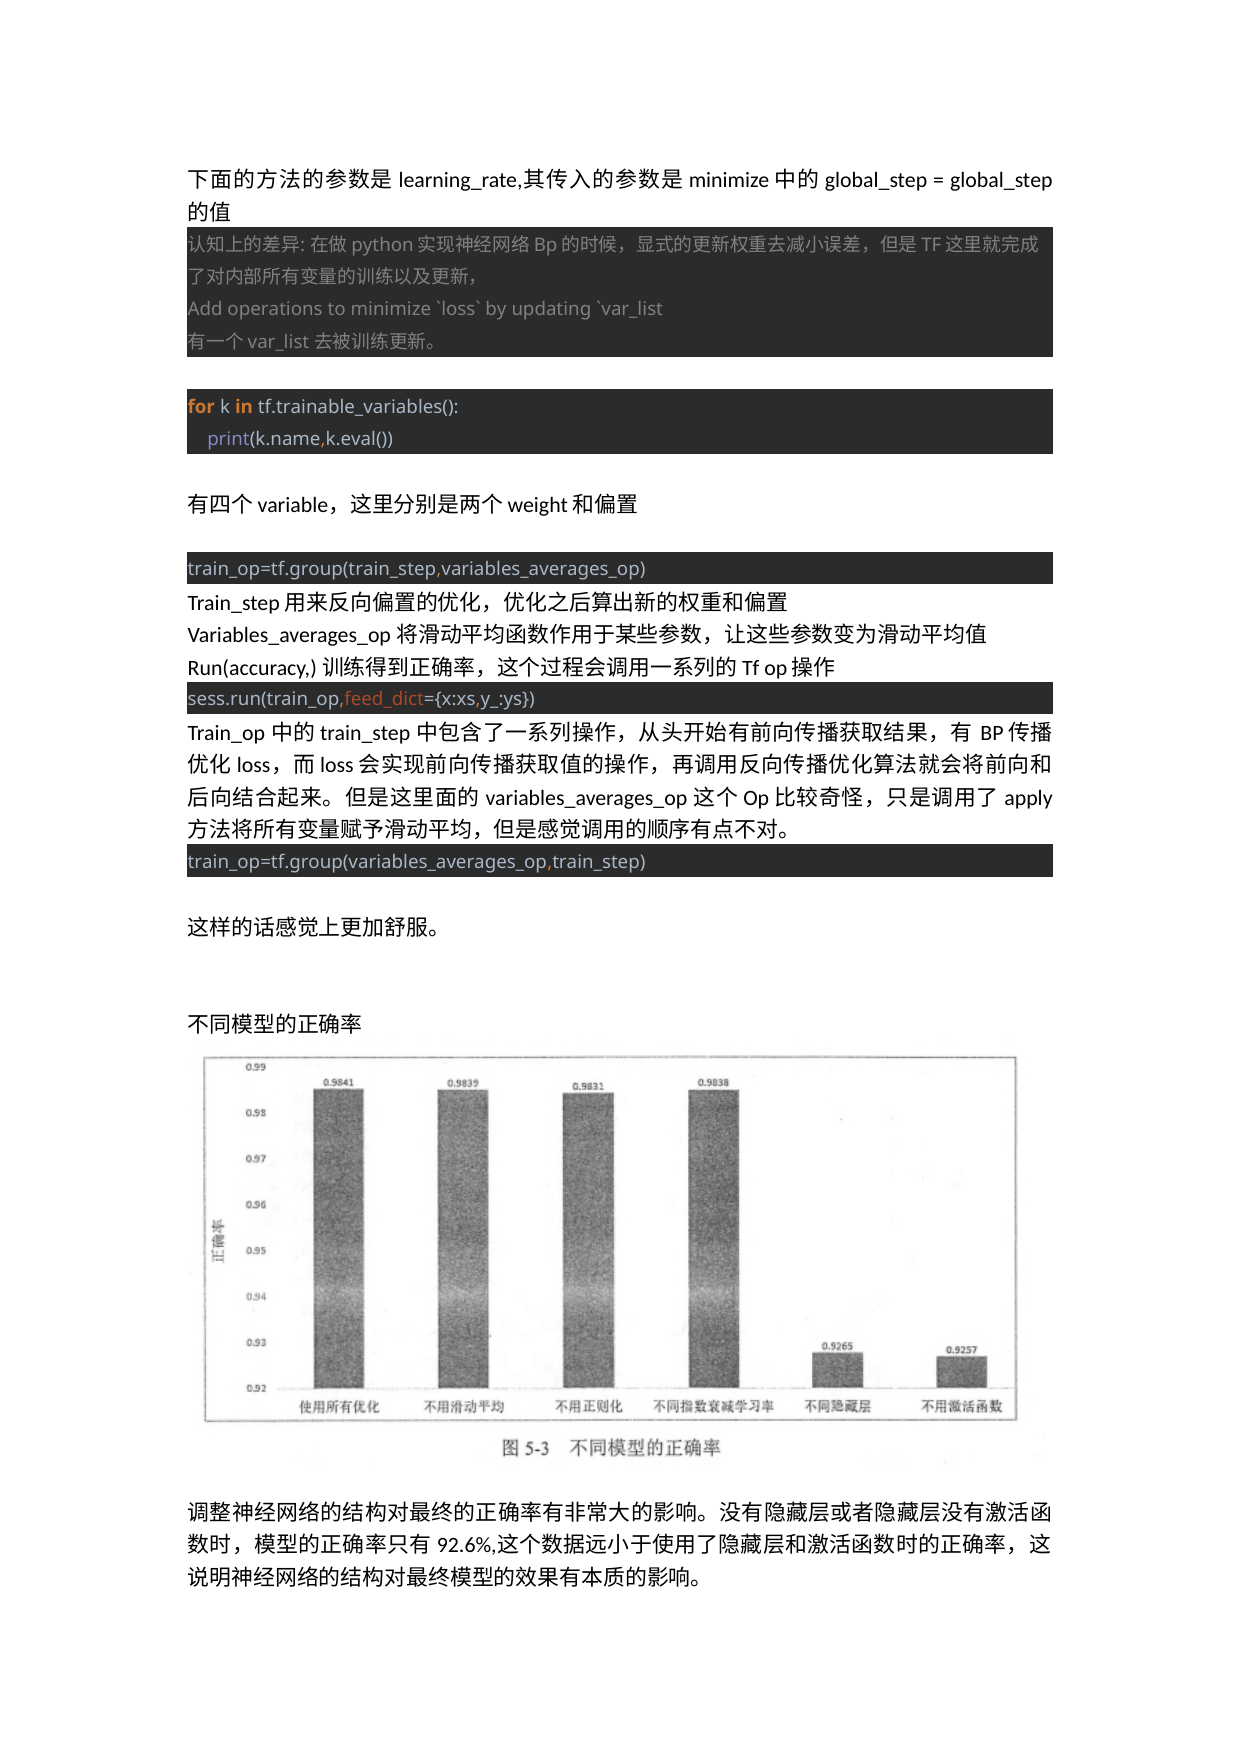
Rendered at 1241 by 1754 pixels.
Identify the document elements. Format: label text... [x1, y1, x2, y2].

text sess.run(train_op,feed_dict={x:xs,y_:ys}) [187, 682, 1053, 714]
text Variables_averages_op 将滑动平均函数作用于某些参数，让这些参数变为滑动平均值 [187, 617, 1053, 649]
text 调整神经网络的结构对最终的正确率有非常大的影响。没有隐藏层或者隐藏层没有激活函数时，模型的正确率只有92.6%,这个数据远小于使用了隐藏层和激活函数时的正确率，这说明神经网络的结构对最终模型的效果有本质的影响。 [187, 1494, 1053, 1592]
text 认知上的差异: 在做python实现神经网络Bp的时候，显式的更新权重去减小误差，但是TF这里就完成了对内部所有变量的训练以及更新， Add operations to minimize `loss` by updating `var_list 有一个var_list 去被训练更新。 [187, 227, 1053, 357]
picture [187, 1039, 1052, 1465]
text 下面的方法的参数是learning_rate,其传入的参数是minimize中的global_step = global_step的值 [187, 162, 1053, 227]
text train_op=tf.group(variables_averages_op,train_step) [187, 844, 1053, 877]
text 不同模型的正确率 [187, 1007, 1053, 1039]
text train_op=tf.group(train_step,variables_averages_op) [187, 552, 1053, 584]
text for k in tf.trainable_variables(): print(k.name,k.eval()) [187, 389, 1053, 454]
text Train_step 用来反向偏置的优化，优化之后算出新的权重和偏置 [187, 584, 1053, 617]
text Run(accuracy,) 训练得到正确率，这个过程会调用一系列的Tf op操作 [187, 649, 1053, 682]
text 有四个variable，这里分别是两个weight和偏置 [187, 487, 1053, 519]
text 这样的话感觉上更加舒服。 [187, 909, 1053, 942]
text Train_op 中的train_step 中包含了一系列操作，从头开始有前向传播获取结果，有BP传播优化loss，而loss会实现前向传播获取值的操作，再调用反向传播优化算法就会将前向和后向结合起来。但是这里面的variables_averages_op 这个Op比较奇怪，只是调用了apply方法将所有变量赋予滑动平均，但是感觉调用的顺序有点不对。 [187, 714, 1053, 844]
